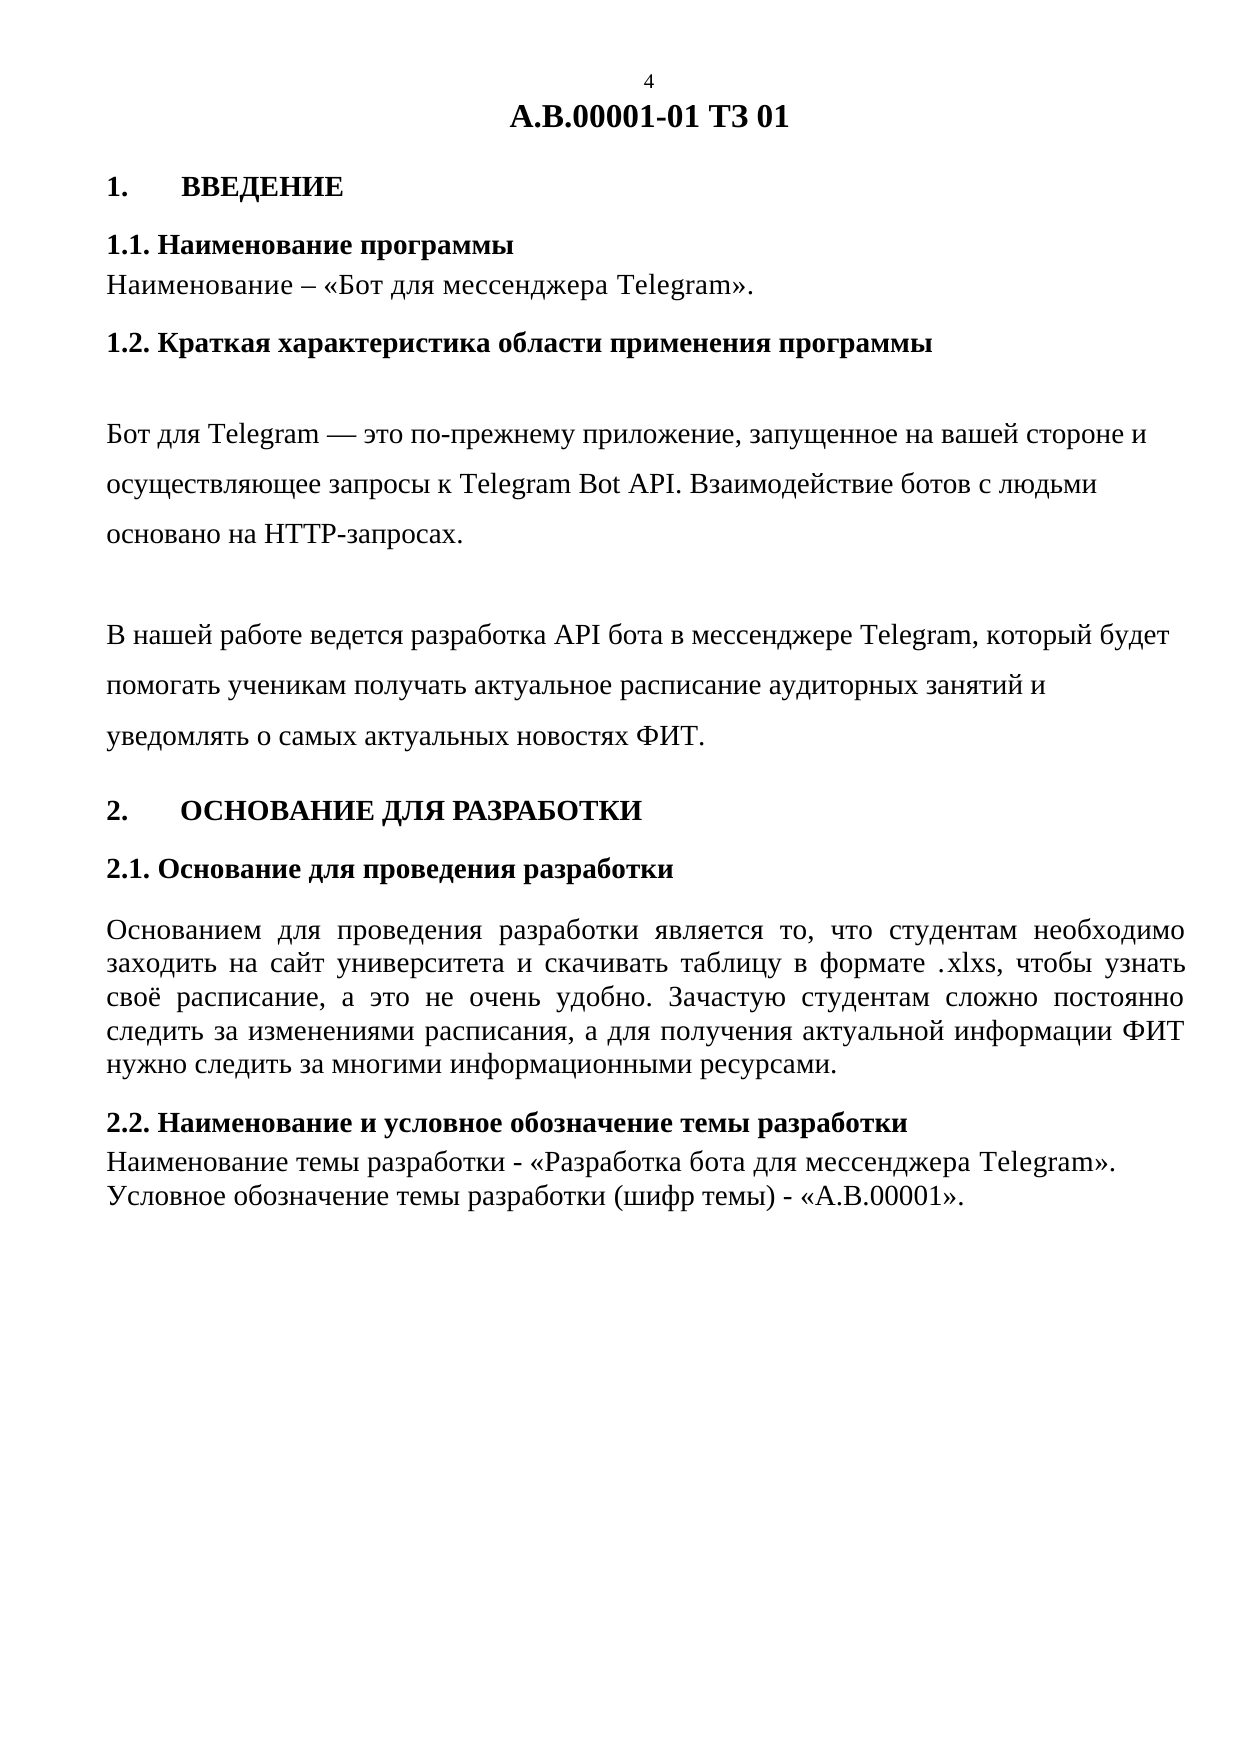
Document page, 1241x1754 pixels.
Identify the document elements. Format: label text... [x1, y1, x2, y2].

text Условное обозначение темы разработки (шифр темы) - «А.В.00001». [106, 1178, 1192, 1212]
text В нашей работе ведется разработка API бота в мессенджере Telegram, который будет помогать ученикам получать актуальное расписание аудиторных занятий и уведомлять о самых актуальных новостях ФИТ. [106, 617, 1192, 751]
subtitle 1.2. Краткая характеристика области применения программы [106, 326, 1192, 359]
text Основанием для проведения разработки является то, что студентам необходимо заходить на сайт университета и скачивать таблицу в формате .xlxs, чтобы узнать своё расписание, а это не очень удобно. Зачастую студентам сложно постоянно следить за изменениями расписания, а для получения актуальной информации ФИТ нужно следить за многими информационными ресурсами. [106, 912, 1186, 1080]
subtitle ВВЕДЕНИЕ [106, 169, 1192, 202]
subtitle 2.1. Основание для проведения разработки [106, 851, 1192, 885]
text Наименование темы разработки - «Разработка бота для мессенджера Telegram». [106, 1144, 1192, 1178]
text Наименование – «Бот для мессенджера Telegram». [106, 267, 1192, 301]
subtitle 2.2. Наименование и условное обозначение темы разработки [106, 1105, 1192, 1138]
subtitle 1.1. Наименование программы [106, 227, 1192, 261]
text Бот для Telegram — это по-прежнему приложение, запущенное на вашей стороне и осуществляющее запросы к Telegram Bot API. Взаимодействие ботов с людьми основано на HTTP-запросах. [106, 416, 1192, 550]
subtitle 2. ОСНОВАНИЕ ДЛЯ РАЗРАБОТКИ [106, 793, 1192, 826]
